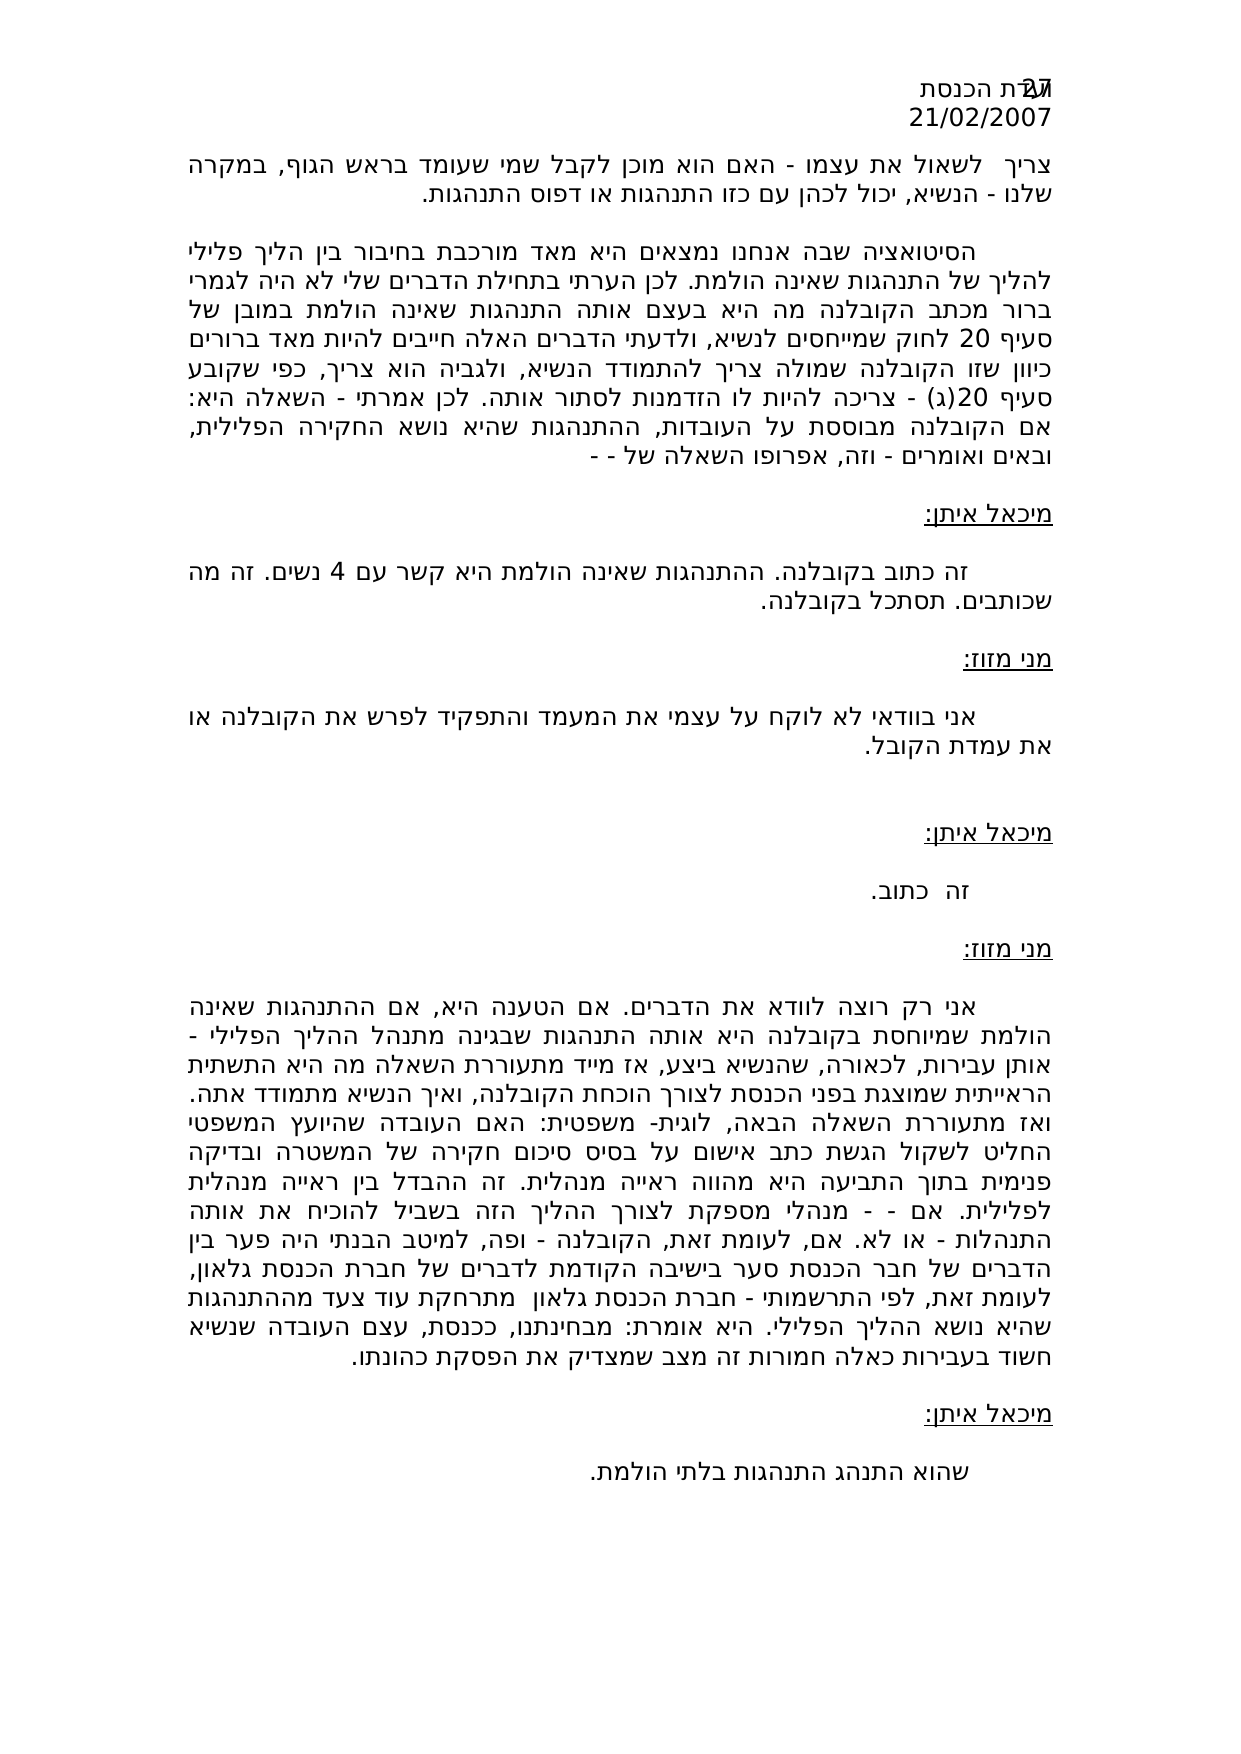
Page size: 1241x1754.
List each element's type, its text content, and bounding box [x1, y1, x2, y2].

text מני מזוז: [187, 934, 1053, 963]
text מני מזוז: [187, 644, 1053, 673]
text הסיטואציה שבה אנחנו נמצאים היא מאד מורכבת בחיבור בין הליך פלילי להליך של התנהגות שאינה הולמת. לכן הערתי בתחילת הדברים שלי לא היה לגמרי ברור מכתב הקובלנה מה היא בעצם אותה התנהגות שאינה הולמת במובן של סעיף 20 לחוק שמייחסים לנשיא, ולדעתי הדברים האלה חייבים להיות מאד ברורים כיוון שזו הקובלנה שמולה צריך להתמודד הנשיא, ולגביה הוא צריך, כפי שקובע סעיף 20(ג) - צריכה להיות לו הזדמנות לסתור אותה. לכן אמרתי - השאלה היא: אם הקובלנה מבוססת על העובדות, ההתנהגות שהיא נושא החקירה הפלילית, ובאים ואומרים - וזה, אפרופו השאלה של - - [187, 237, 1053, 470]
text אני רק רוצה לוודא את הדברים. אם הטענה היא, אם ההתנהגות שאינה הולמת שמיוחסת בקובלנה היא אותה התנהגות שבגינה מתנהל ההליך הפלילי - אותן עבירות, לכאורה, שהנשיא ביצע, אז מייד מתעוררת השאלה מה היא התשתית הראייתית שמוצגת בפני הכנסת לצורך הוכחת הקובלנה, ואיך הנשיא מתמודד אתה. ואז מתעוררת השאלה הבאה, לוגית- משפטית: האם העובדה שהיועץ המשפטי החליט לשקול הגשת כתב אישום על בסיס סיכום חקירה של המשטרה ובדיקה פנימית בתוך התביעה היא מהווה ראייה מנהלית. זה ההבדל בין ראייה מנהלית לפלילית. אם - - מנהלי מספקת לצורך ההליך הזה בשביל להוכיח את אותה התנהלות - או לא. אם, לעומת זאת, הקובלנה - ופה, למיטב הבנתי היה פער בין הדברים של חבר הכנסת סער בישיבה הקודמת לדברים של חברת הכנסת גלאון, לעומת זאת, לפי התרשמותי - חברת הכנסת גלאון מתרחקת עוד צעד מההתנהגות שהיא נושא ההליך הפלילי. היא אומרת: מבחינתנו, ככנסת, עצם העובדה שנשיא חשוד בעבירות כאלה חמורות זה מצב שמצדיק את הפסקת כהונתו. [187, 992, 1053, 1371]
text שהוא התנהג התנהגות בלתי הולמת. [187, 1457, 1053, 1487]
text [187, 150, 1053, 208]
text מיכאל איתן: [187, 499, 1053, 528]
text זה כתוב. [187, 876, 1053, 905]
text אני בוודאי לא לוקח על עצמי את המעמד והתפקיד לפרש את הקובלנה או את עמדת הקובל. [187, 702, 1053, 760]
text זה כתוב בקובלנה. ההתנהגות שאינה הולמת היא קשר עם 4 נשים. זה מה שכותבים. תסתכל בקובלנה. [187, 557, 1053, 615]
text מיכאל איתן: [187, 818, 1053, 847]
text מיכאל איתן: [187, 1399, 1053, 1429]
